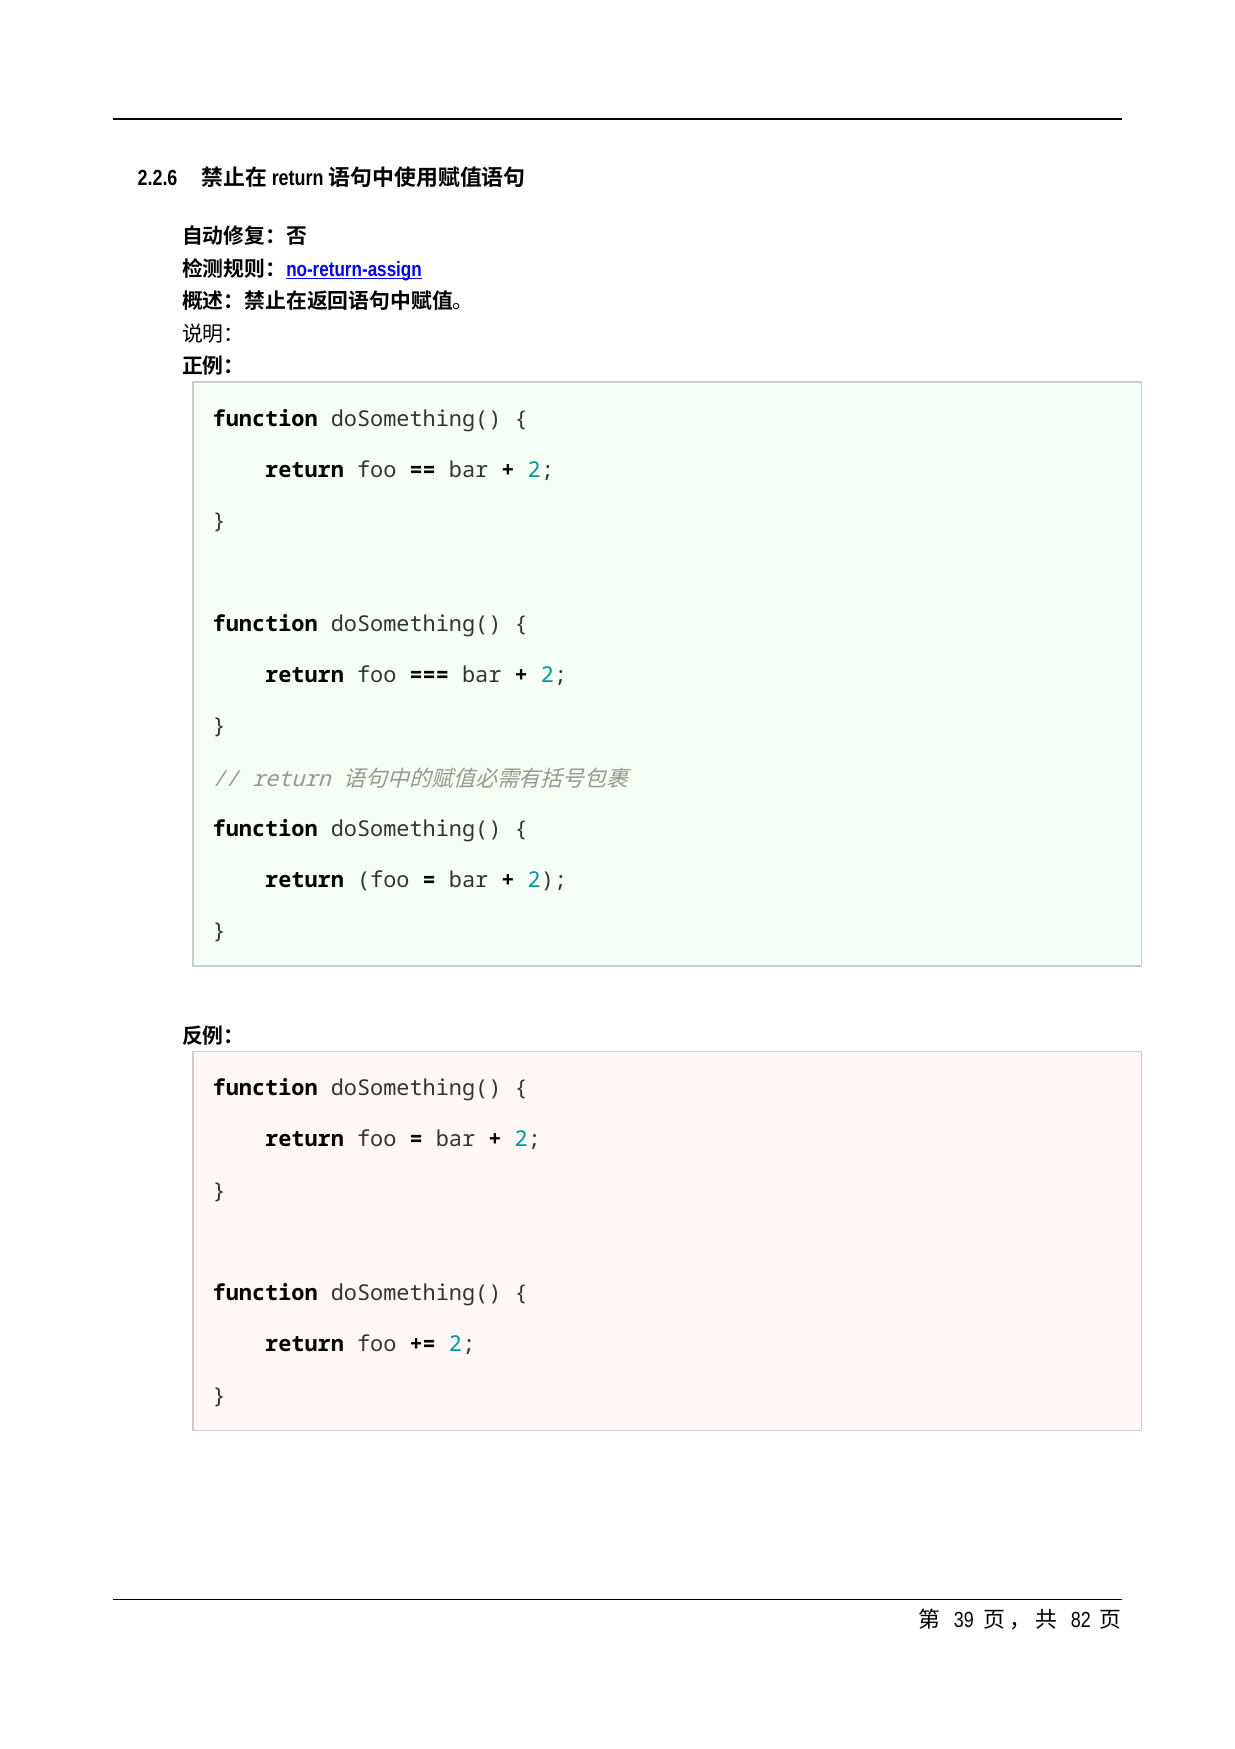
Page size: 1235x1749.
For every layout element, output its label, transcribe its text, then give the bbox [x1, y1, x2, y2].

text } [194, 1358, 1141, 1430]
text function doSomething() { [194, 791, 1141, 842]
text 自动修复：否 [137, 219, 1122, 251]
text function doSomething() { [194, 586, 1141, 637]
text } [194, 484, 1141, 535]
text function doSomething() { [194, 383, 1141, 432]
subtitle 禁止在 return 语句中使用赋值语句 [137, 159, 1122, 192]
text 概述：禁止在返回语句中赋值。 [137, 284, 1122, 316]
text return foo === bar + 2; [194, 637, 1141, 689]
text 检测规则：no-return-assign [137, 251, 1122, 284]
text // return 语句中的赋值必需有括号包裹 [194, 740, 1141, 791]
text return (foo = bar + 2); [194, 842, 1141, 894]
text } [194, 689, 1141, 740]
text return foo == bar + 2; [194, 432, 1141, 484]
text function doSomething() { [194, 1052, 1141, 1102]
text return foo += 2; [194, 1307, 1141, 1358]
text 正例： [137, 349, 1122, 381]
text return foo = bar + 2; [194, 1102, 1141, 1153]
text 反例： [137, 1018, 1122, 1051]
text } [194, 894, 1141, 965]
text } [194, 1153, 1141, 1204]
text function doSomething() { [194, 1256, 1141, 1307]
text 说明： [137, 316, 1122, 349]
